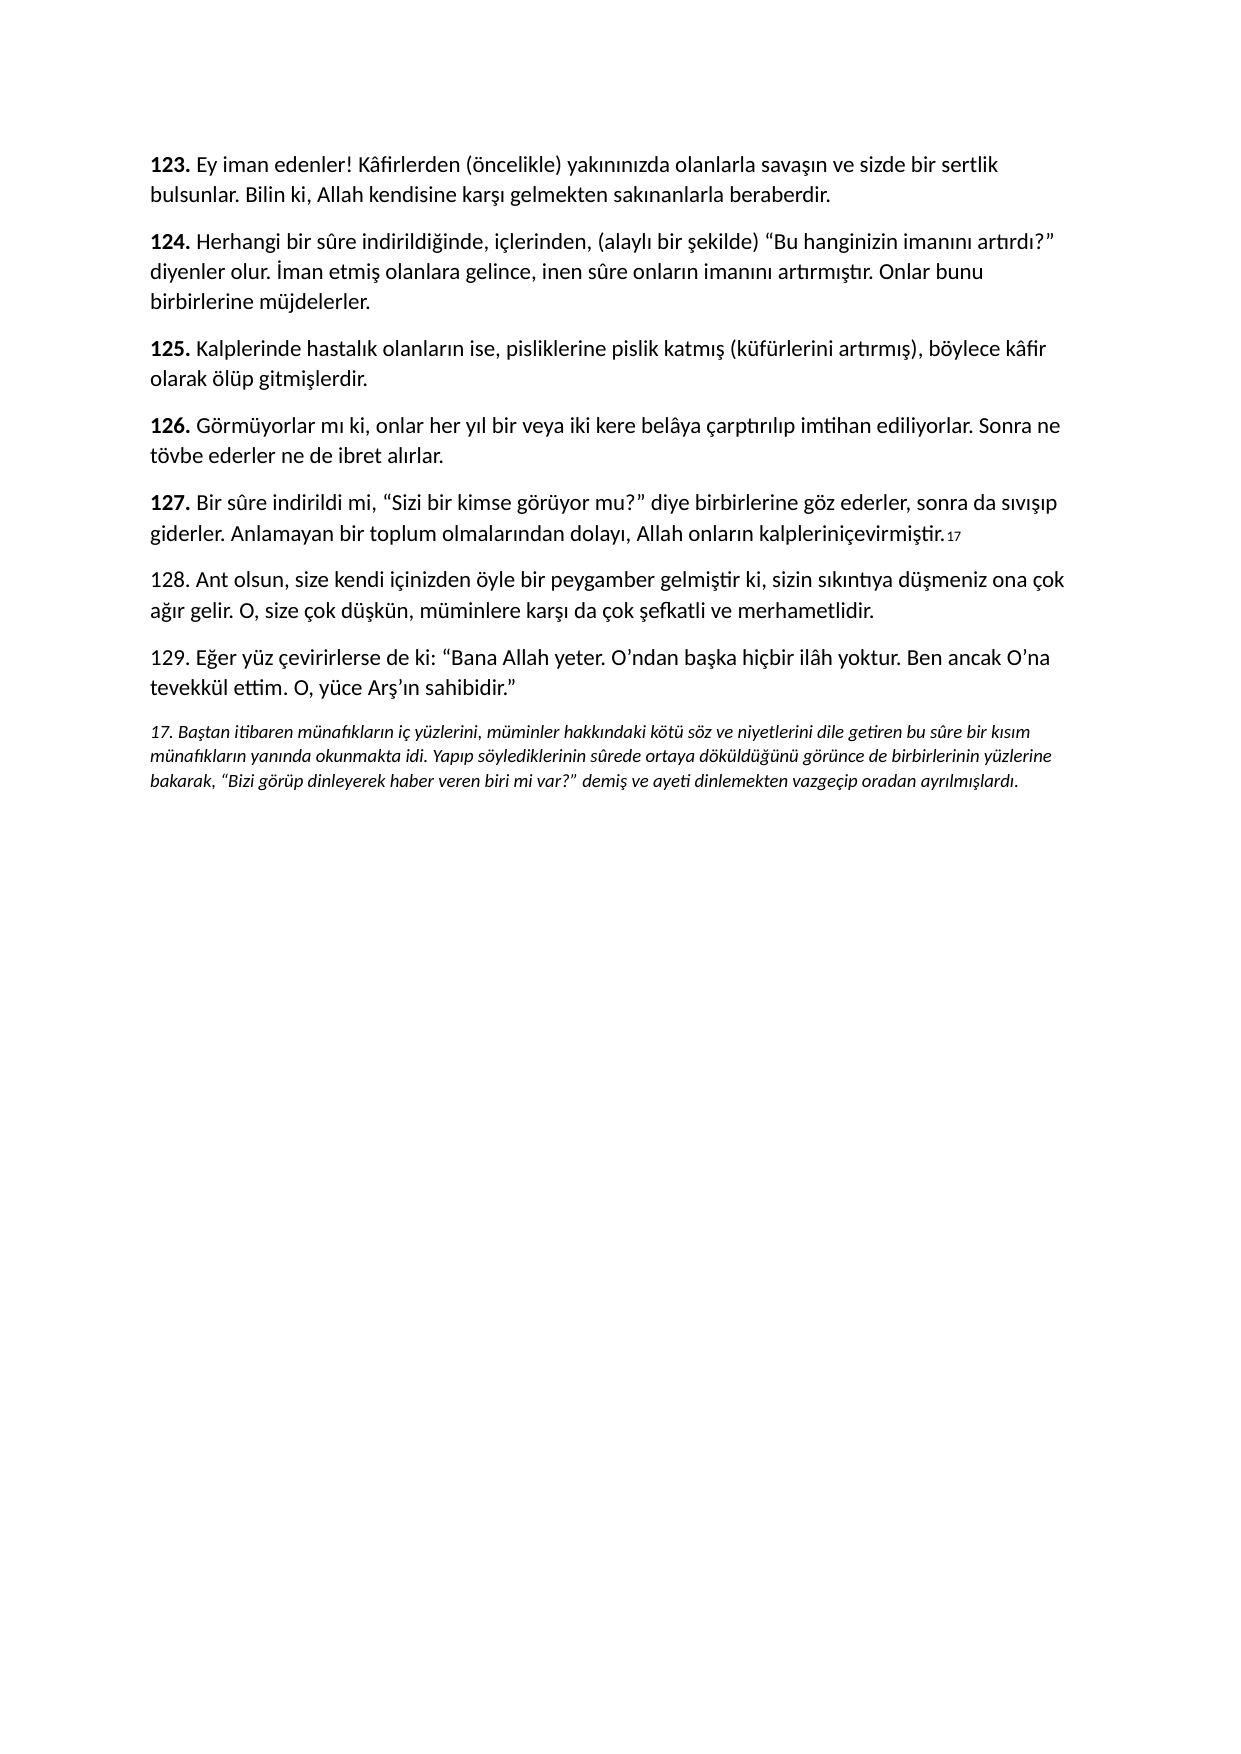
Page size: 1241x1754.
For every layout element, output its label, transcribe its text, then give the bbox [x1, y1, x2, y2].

text 126. Görmüyorlar mı ki, onlar her yıl bir veya iki kere belâya çarptırılıp imtihan ediliyorlar. Sonra ne tövbe ederler ne de ibret alırlar. [150, 411, 1090, 470]
text 129. Eğer yüz çevirirlerse de ki: “Bana Allah yeter. O’ndan başka hiçbir ilâh yoktur. Ben ancak O’na tevekkül ettim. O, yüce Arş’ın sahibidir.” [150, 643, 1090, 701]
text 17. Baştan itibaren münafıkların iç yüzlerini, müminler hakkındaki kötü söz ve niyetlerini dile getiren bu sûre bir kısım münafıkların yanında okunmakta idi. Yapıp söylediklerinin sûrede ortaya döküldüğünü görünce de birbirlerinin yüzlerine bakarak, “Bizi görüp dinleyerek haber veren biri mi var?” demiş ve ayeti dinlemekten vazgeçip oradan ayrılmışlardı. [150, 720, 1090, 792]
text 124. Herhangi bir sûre indirildiğinde, içlerinden, (alaylı bir şekilde) “Bu hanginizin imanını artırdı?” diyenler olur. İman etmiş olanlara gelince, inen sûre onların imanını artırmıştır. Onlar bunu birbirlerine müjdelerler. [150, 227, 1090, 316]
text 123. Ey iman edenler! Kâfirlerden (öncelikle) yakınınızda olanlarla savaşın ve sizde bir sertlik bulsunlar. Bilin ki, Allah kendisine karşı gelmekten sakınanlarla beraberdir. [150, 150, 1090, 208]
text 128. Ant olsun, size kendi içinizden öyle bir peygamber gelmiştir ki, sizin sıkıntıya düşmeniz ona çok ağır gelir. O, size çok düşkün, müminlere karşı da çok şefkatli ve merhametlidir. [150, 566, 1090, 624]
text 127. Bir sûre indirildi mi, “Sizi bir kimse görüyor mu?” diye birbirlerine göz ederler, sonra da sıvışıp giderler. Anlamayan bir toplum olmalarından dolayı, Allah onların kalpleriniçevirmiştir.17 [150, 488, 1090, 547]
text 125. Kalplerinde hastalık olanların ise, pisliklerine pislik katmış (küfürlerini artırmış), böylece kâfir olarak ölüp gitmişlerdir. [150, 334, 1090, 393]
